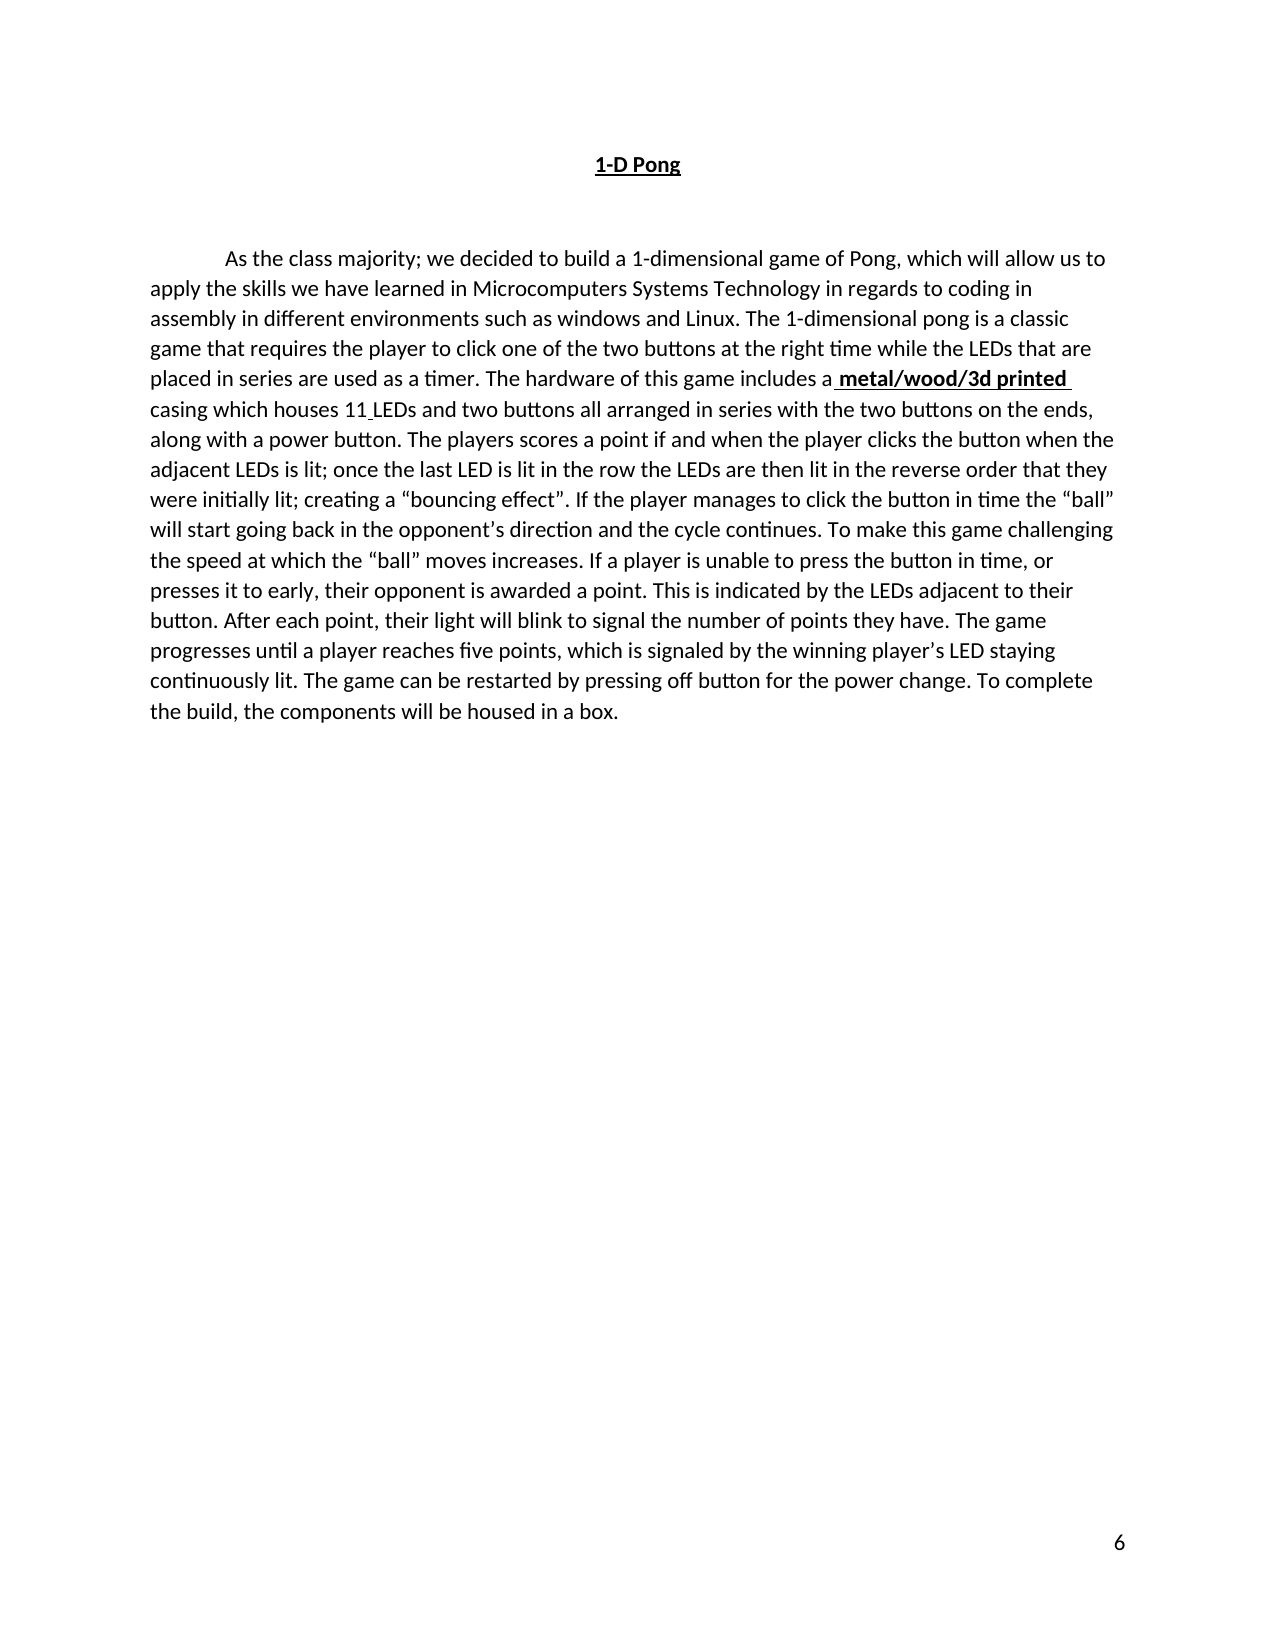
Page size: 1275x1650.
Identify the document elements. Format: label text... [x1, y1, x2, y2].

text 1-D Pong [150, 150, 1125, 178]
text As the class majority; we decided to build a 1-dimensional game of Pong, which will allow us to apply the skills we have learned in Microcomputers Systems Technology in regards to coding in assembly in different environments such as windows and Linux. The 1-dimensional pong is a classic game that requires the player to click one of the two buttons at the right time while the LEDs that are placed in series are used as a timer. The hardware of this game includes a metal/wood/3d printed casing which houses 11 LEDs and two buttons all arranged in series with the two buttons on the ends, along with a power button. The players scores a point if and when the player clicks the button when the adjacent LEDs is lit; once the last LED is lit in the row the LEDs are then lit in the reverse order that they were initially lit; creating a “bouncing effect”. If the player manages to click the button in time the “ball” will start going back in the opponent’s direction and the cycle continues. To make this game challenging the speed at which the “ball” moves increases. If a player is unable to press the button in time, or presses it to early, their opponent is awarded a point. This is indicated by the LEDs adjacent to their button. After each point, their light will blink to signal the number of points they have. The game progresses until a player reaches five points, which is signaled by the winning player’s LED staying continuously lit. The game can be restarted by pressing off button for the power change. To complete the build, the components will be housed in a box. [150, 244, 1125, 725]
